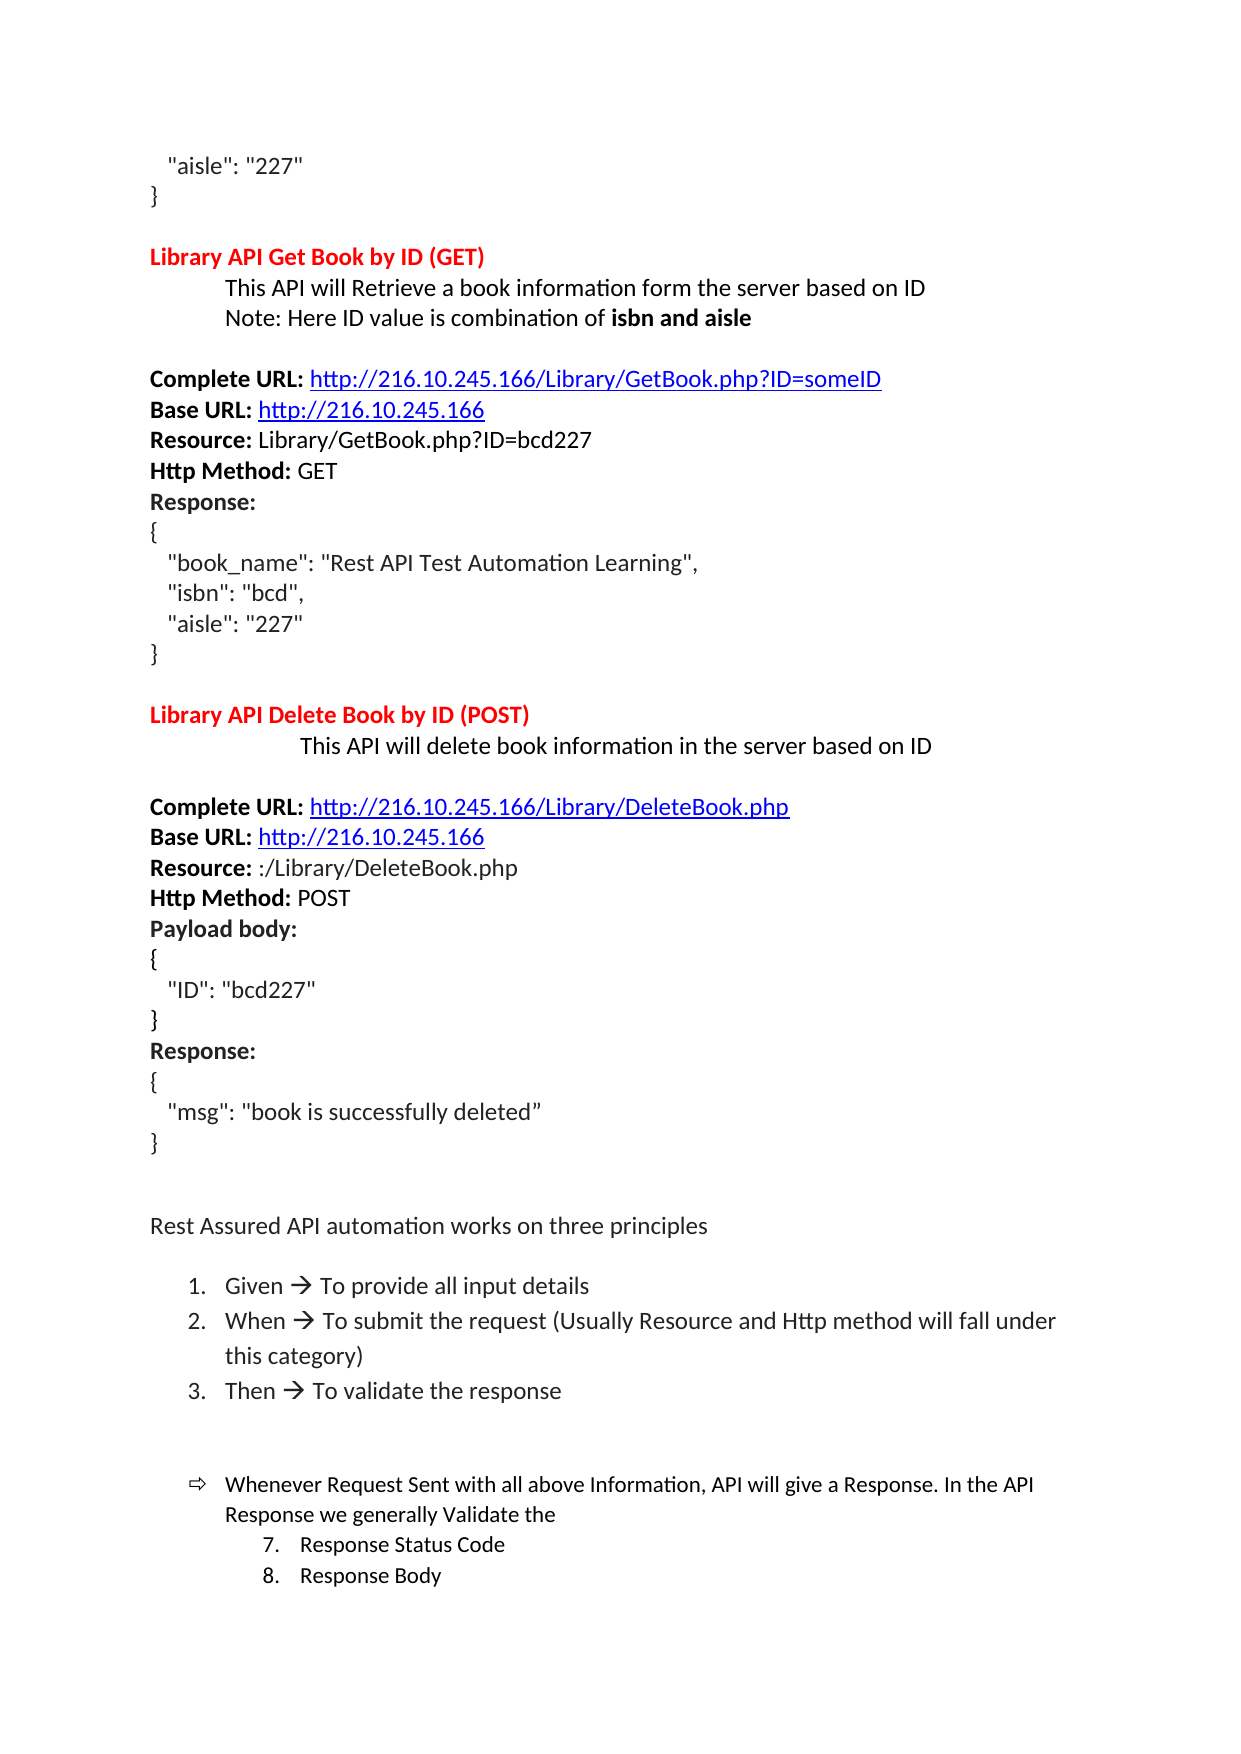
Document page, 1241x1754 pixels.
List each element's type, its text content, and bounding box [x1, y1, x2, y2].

text Http Method: GET [150, 455, 1090, 486]
list Then To validate the response [187, 1375, 1090, 1406]
text Complete URL: http://216.10.245.166/Library/GetBook.php?ID=someID [150, 364, 1090, 394]
text Rest Assured API automation works on three principles [150, 1210, 1090, 1241]
text Library API Delete Book by ID (POST) [150, 699, 1090, 730]
text "book_name": "Rest API Test Automation Learning", [150, 547, 1090, 577]
text Resource: Library/GetBook.php?ID=bcd227 [150, 425, 1090, 455]
text Payload body: [150, 913, 1090, 943]
text } [150, 181, 1090, 211]
text Response: [150, 1035, 1090, 1066]
list Given To provide all input details [187, 1270, 1090, 1301]
list Response Status Code [262, 1531, 1090, 1559]
text } [150, 1127, 1090, 1157]
text "aisle": "227" [150, 608, 1090, 638]
text "msg": "book is successfully deleted” [150, 1096, 1090, 1127]
text "ID": "bcd227" [150, 974, 1090, 1004]
text Http Method: POST [150, 882, 1090, 913]
text Library API Get Book by ID (GET) [150, 242, 1090, 272]
text "aisle": "227" [150, 150, 1090, 181]
text } [150, 638, 1090, 669]
list Response Body [262, 1561, 1090, 1589]
text Complete URL: http://216.10.245.166/Library/DeleteBook.php [150, 791, 1090, 821]
text "isbn": "bcd", [150, 577, 1090, 608]
text { [150, 1066, 1090, 1096]
text Resource: :/Library/DeleteBook.php [150, 852, 1090, 882]
list Whenever Request Sent with all above Information, API will give a Response. In the API Response we generally Validate the [187, 1470, 1090, 1528]
text Base URL: http://216.10.245.166 [150, 821, 1090, 852]
text { [150, 943, 1090, 974]
text Base URL: http://216.10.245.166 [150, 394, 1090, 425]
text This API will Retrieve a book information form the server based on ID [150, 272, 1090, 303]
text Response: [150, 486, 1090, 516]
list When To submit the request (Usually Resource and Http method will fall under this category) [187, 1305, 1090, 1371]
text This API will delete book information in the server based on ID [150, 730, 1090, 760]
text } [150, 1004, 1090, 1035]
text Note: Here ID value is combination of isbn and aisle [150, 303, 1090, 333]
text { [150, 516, 1090, 547]
